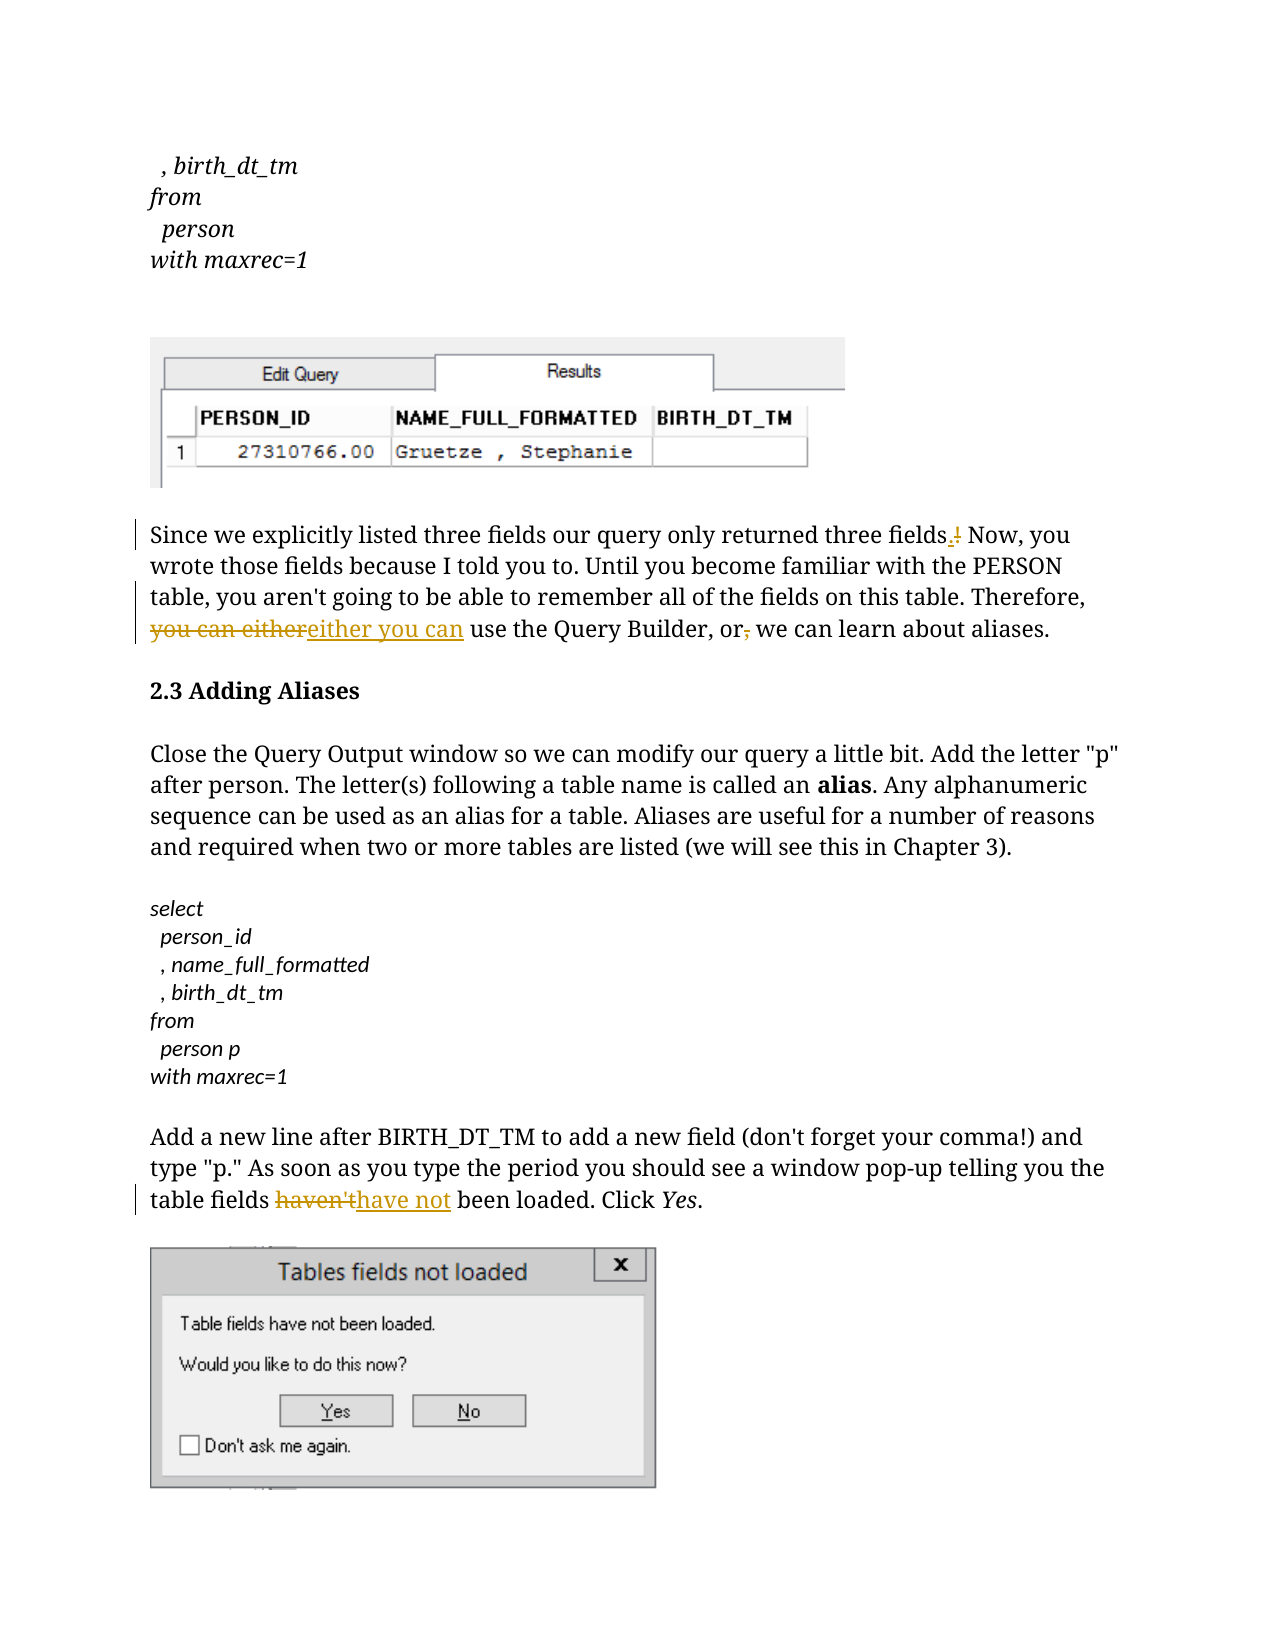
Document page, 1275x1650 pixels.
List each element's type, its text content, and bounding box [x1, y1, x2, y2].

picture [150, 1246, 658, 1490]
text , name_full_formatted [150, 950, 1125, 978]
text 2.3 Adding Aliases [150, 675, 1125, 706]
text with maxrec=1 [150, 244, 1125, 275]
text person [150, 212, 1125, 244]
text person_id [150, 922, 1125, 950]
text from [150, 181, 1125, 212]
text , birth_dt_tm [150, 150, 1125, 181]
text , birth_dt_tm [150, 978, 1125, 1006]
text with maxrec=1 [150, 1062, 1125, 1090]
text select [150, 894, 1125, 922]
text Close the Query Output window so we can modify our query a little bit. Add the letter "p" after person. The letter(s) following a table name is called an alias. Any alphanumeric sequence can be used as an alias for a table. Aliases are useful for a number of reasons and required when two or more tables are listed (we will see this in Chapter 3). [150, 737, 1125, 862]
text from [150, 1006, 1125, 1034]
text person p [150, 1034, 1125, 1062]
picture [150, 337, 846, 488]
text Add a new line after BIRTH_DT_TM to add a new field (don't forget your comma!) and type "p." As soon as you type the period you should see a window pop-up telling you the table fields been loaded. Click Yes. [150, 1121, 1125, 1215]
text Since we explicitly listed three fields our query only returned three fields Now, you wrote those fields because I told you to. Until you become familiar with the PERSON table, you aren't going to be able to remember all of the fields on this table. Therefore, use the Query Builder, or we can learn about aliases. [150, 519, 1125, 644]
